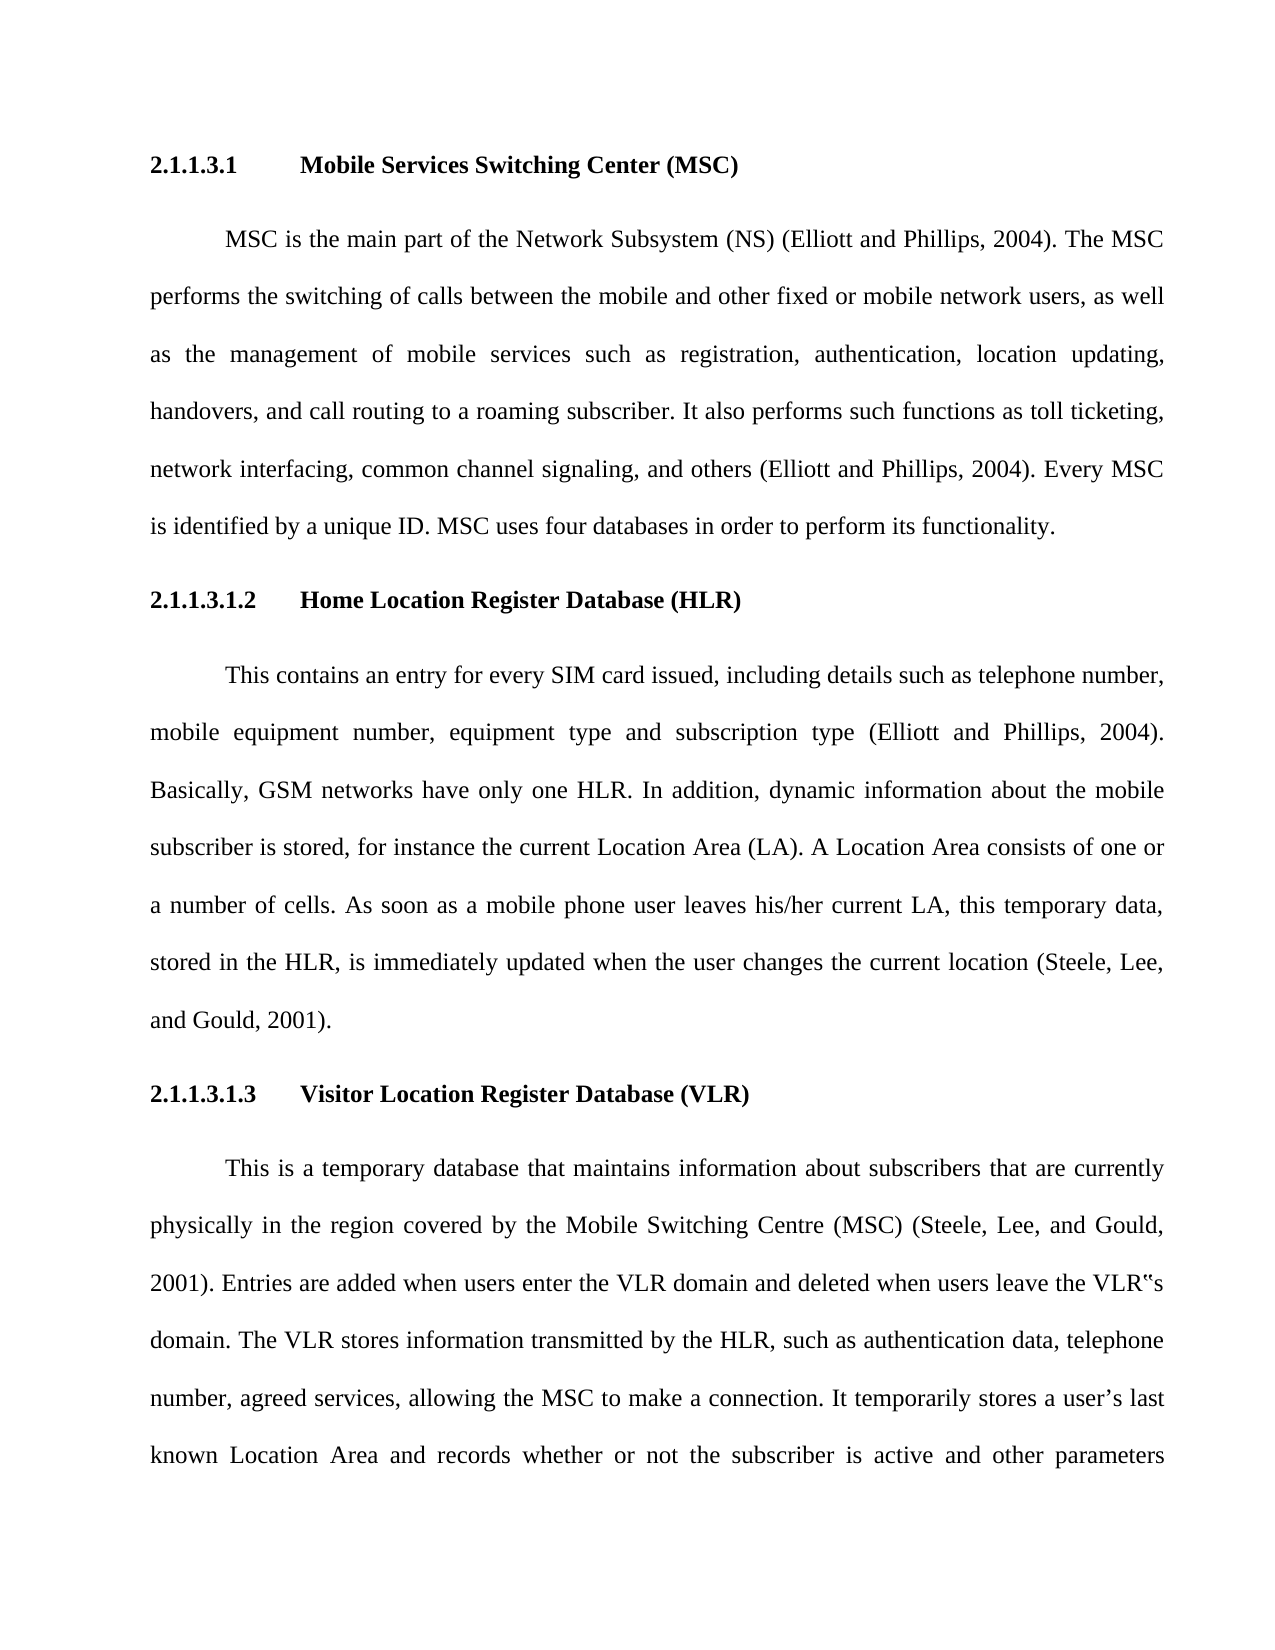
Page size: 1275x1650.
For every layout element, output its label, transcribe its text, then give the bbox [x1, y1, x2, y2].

text MSC is the main part of the Network Subsystem (NS) (Elliott and Phillips, 2004). The MSC performs the switching of calls between the mobile and other fixed or mobile network users, as well as the management of mobile services such as registration, authentication, location updating, handovers, and call routing to a roaming subscriber. It also performs such functions as toll ticketing, network interfacing, common channel signaling, and others (Elliott and Phillips, 2004). Every MSC is identified by a unique ID. MSC uses four databases in order to perform its functionality. [150, 224, 1166, 540]
text 2.1.1.3.1.3 Visitor Location Register Database (VLR) [150, 1079, 1166, 1108]
text 2.1.1.3.1 Mobile Services Switching Center (MSC) [150, 150, 1166, 178]
text 2.1.1.3.1.2 Home Location Register Database (HLR) [150, 586, 1166, 614]
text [150, 1153, 1166, 1469]
text This contains an entry for every SIM card issued, including details such as telephone number, mobile equipment number, equipment type and subscription type (Elliott and Phillips, 2004). Basically, GSM networks have only one HLR. In addition, dynamic information about the mobile subscriber is stored, for instance the current Location Area (LA). A Location Area consists of one or a number of cells. As soon as a mobile phone user leaves his/her current LA, this temporary data, stored in the HLR, is immediately updated when the user changes the current location (Steele, Lee, and Gould, 2001). [150, 660, 1166, 1033]
